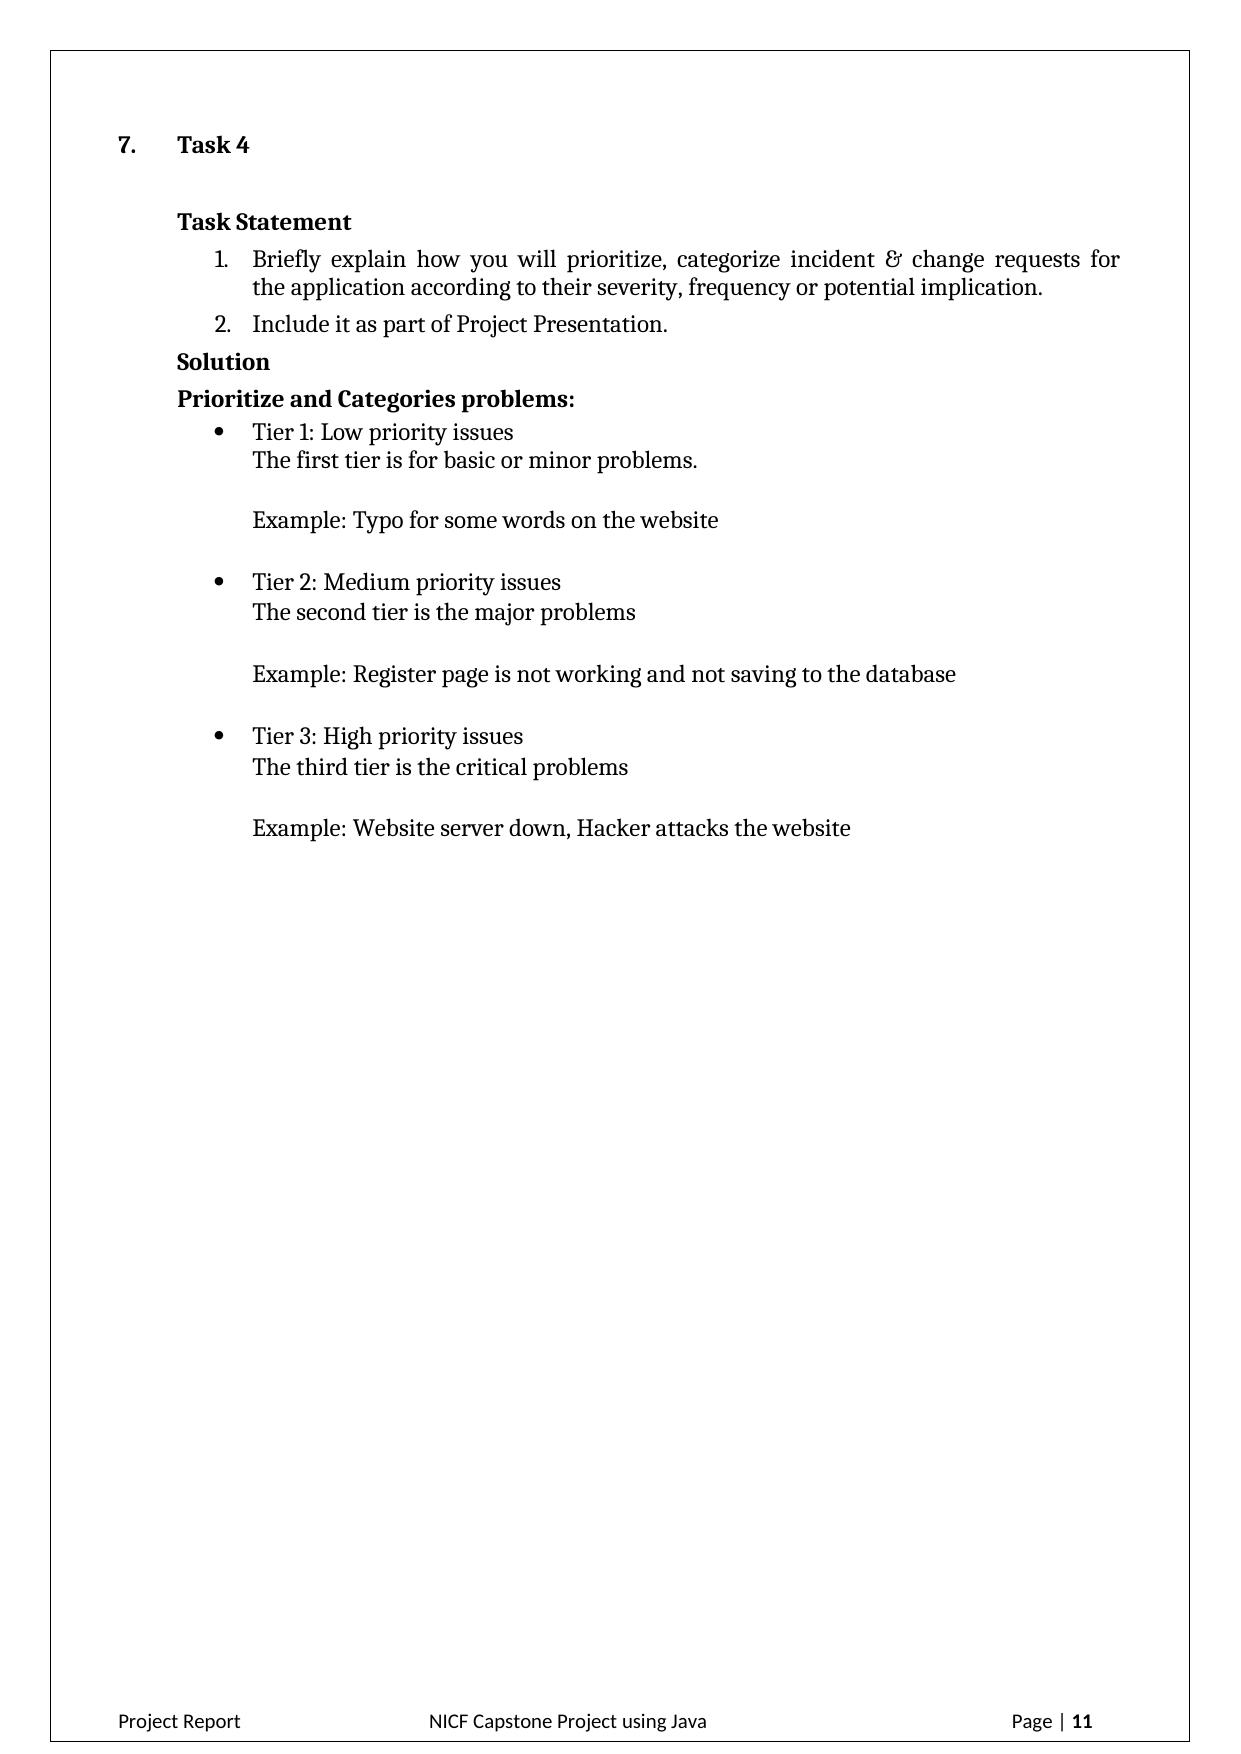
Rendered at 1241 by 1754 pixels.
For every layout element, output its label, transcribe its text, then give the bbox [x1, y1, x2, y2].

list Include it as part of Project Presentation. [214, 310, 1122, 339]
list Tier 1: Low priority issues The first tier is for basic or minor problems. [214, 417, 1122, 475]
list The third tier is the critical problems [252, 752, 1122, 781]
list Example: Register page is not working and not saving to the database [252, 660, 1122, 689]
text Solution [177, 347, 1122, 376]
text Task 4 [118, 126, 1122, 159]
text Task Statement [177, 207, 1122, 236]
list Tier 3: High priority issues [214, 722, 1122, 750]
list Tier 2: Medium priority issues [214, 567, 1122, 596]
text Prioritize and Categories problems: [177, 384, 1122, 413]
list Briefly explain how you will prioritize, categorize incident & change requests for the application according to their severity, frequency or potential implication. [214, 244, 1122, 302]
list The second tier is the major problems [252, 598, 1122, 627]
list Example: Website server down, Hacker attacks the website [252, 814, 1122, 843]
list Example: Typo for some words on the website [252, 477, 1122, 534]
